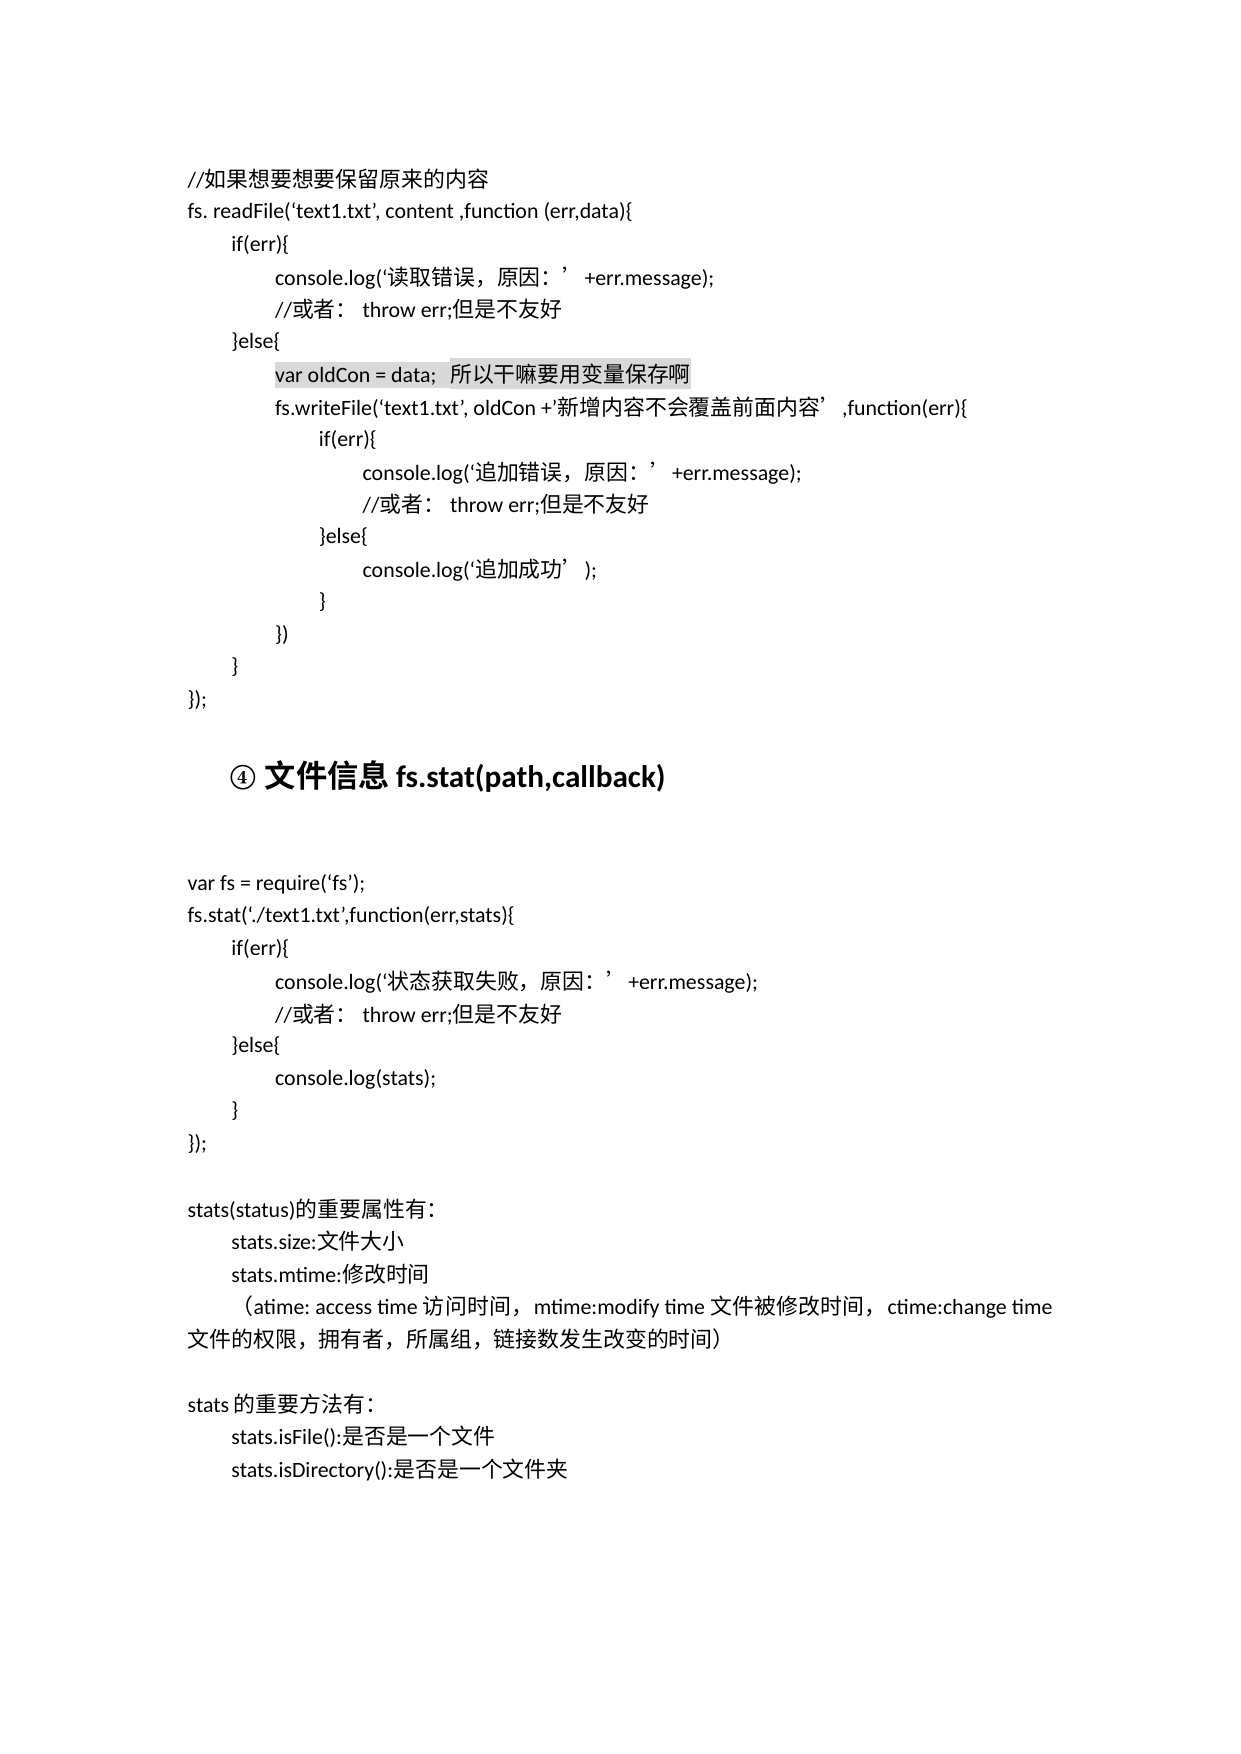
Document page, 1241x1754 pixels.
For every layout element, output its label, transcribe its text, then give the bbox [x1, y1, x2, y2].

text var fs = require(‘fs’); [187, 866, 1053, 899]
text } [231, 649, 1053, 682]
text }else{ [231, 1029, 1053, 1061]
text stats.isFile():是否是一个文件 [187, 1419, 1053, 1451]
text }); [187, 1126, 1053, 1159]
text stats的重要方法有： [187, 1386, 1053, 1419]
text fs. readFile(‘text1.txt’, content ,function (err,data){ [187, 194, 1053, 227]
text console.log(‘追加成功’); [319, 552, 1053, 584]
text fs.writeFile(‘text1.txt’, oldCon +’新增内容不会覆盖前面内容’,function(err){ [231, 389, 1053, 422]
text } [275, 584, 1053, 617]
text //或者： throw err;但是不友好 [319, 487, 1053, 519]
text stats(status)的重要属性有： [187, 1191, 1053, 1224]
text }) [231, 617, 1053, 649]
text stats.size:文件大小 [187, 1224, 1053, 1256]
text console.log(‘状态获取失败，原因：’+err.message); [275, 964, 1053, 996]
text fs.stat(‘./text1.txt’,function(err,stats){ [187, 899, 1053, 931]
text }else{ [231, 324, 1053, 357]
text （atime: access time访问时间，mtime:modify time文件被修改时间，ctime:change time文件的权限，拥有者，所属组，链接数发生改变的时间） [187, 1289, 1053, 1354]
subtitle 文件信息fs.stat(path,callback) [187, 742, 1053, 807]
text stats.isDirectory():是否是一个文件夹 [187, 1451, 1053, 1484]
text if(err){ [231, 931, 1053, 964]
text //或者： throw err;但是不友好 [275, 996, 1053, 1029]
text } [231, 1094, 1053, 1126]
text if(err){ [231, 227, 1053, 259]
text }else{ [275, 519, 1053, 552]
text }); [187, 682, 1053, 714]
text //如果想要想要保留原来的内容 [187, 162, 1053, 194]
text //或者： throw err;但是不友好 [275, 292, 1053, 324]
text console.log(stats); [275, 1061, 1053, 1094]
text console.log(‘读取错误，原因：’+err.message); [275, 259, 1053, 292]
text stats.mtime:修改时间 [187, 1256, 1053, 1289]
text console.log(‘追加错误，原因：’+err.message); [319, 454, 1053, 487]
text var oldCon = data; 所以干嘛要用变量保存啊 [231, 357, 1053, 389]
text if(err){ [275, 422, 1053, 454]
